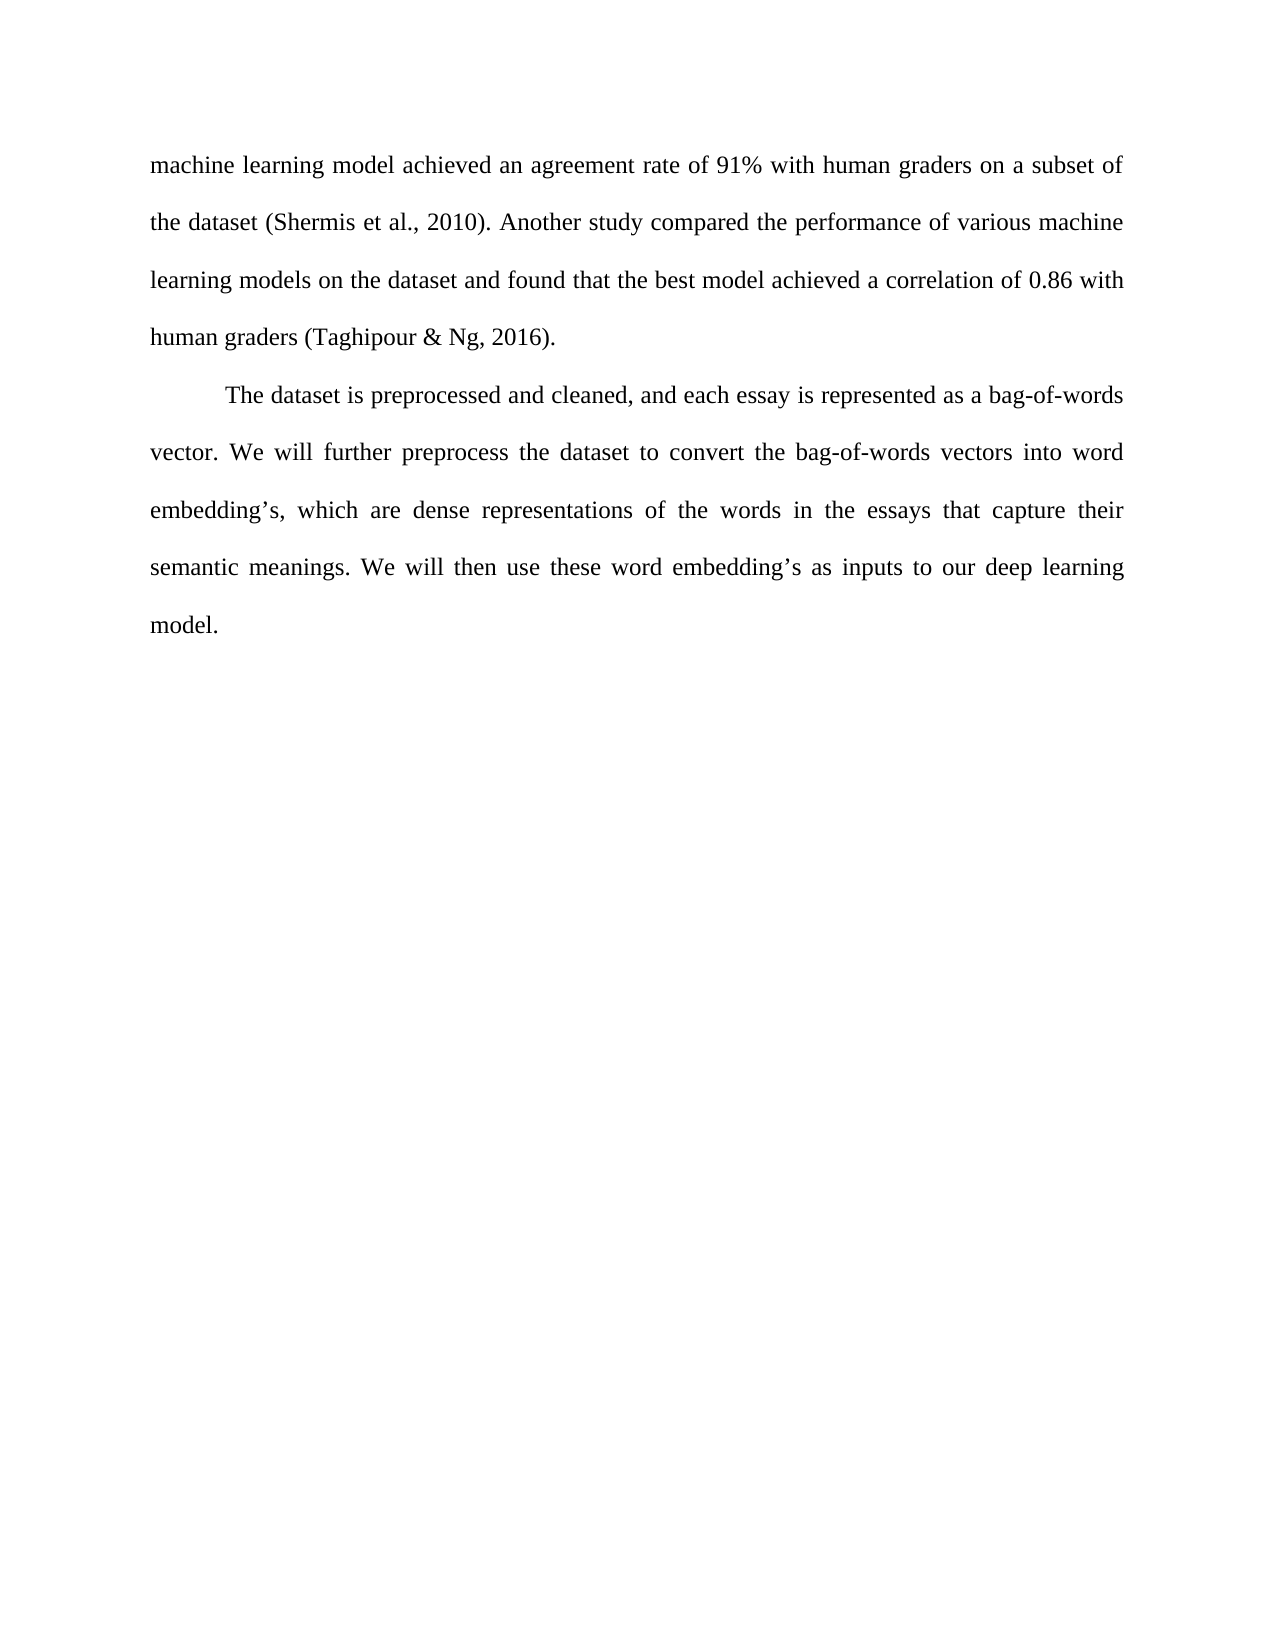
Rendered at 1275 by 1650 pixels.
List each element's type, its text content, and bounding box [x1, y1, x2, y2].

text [150, 150, 1125, 351]
text The dataset is preprocessed and cleaned, and each essay is represented as a bag-of-words vector. We will further preprocess the dataset to convert the bag-of-words vectors into word embedding’s, which are dense representations of the words in the essays that capture their semantic meanings. We will then use these word embedding’s as inputs to our deep learning model. [150, 380, 1125, 639]
